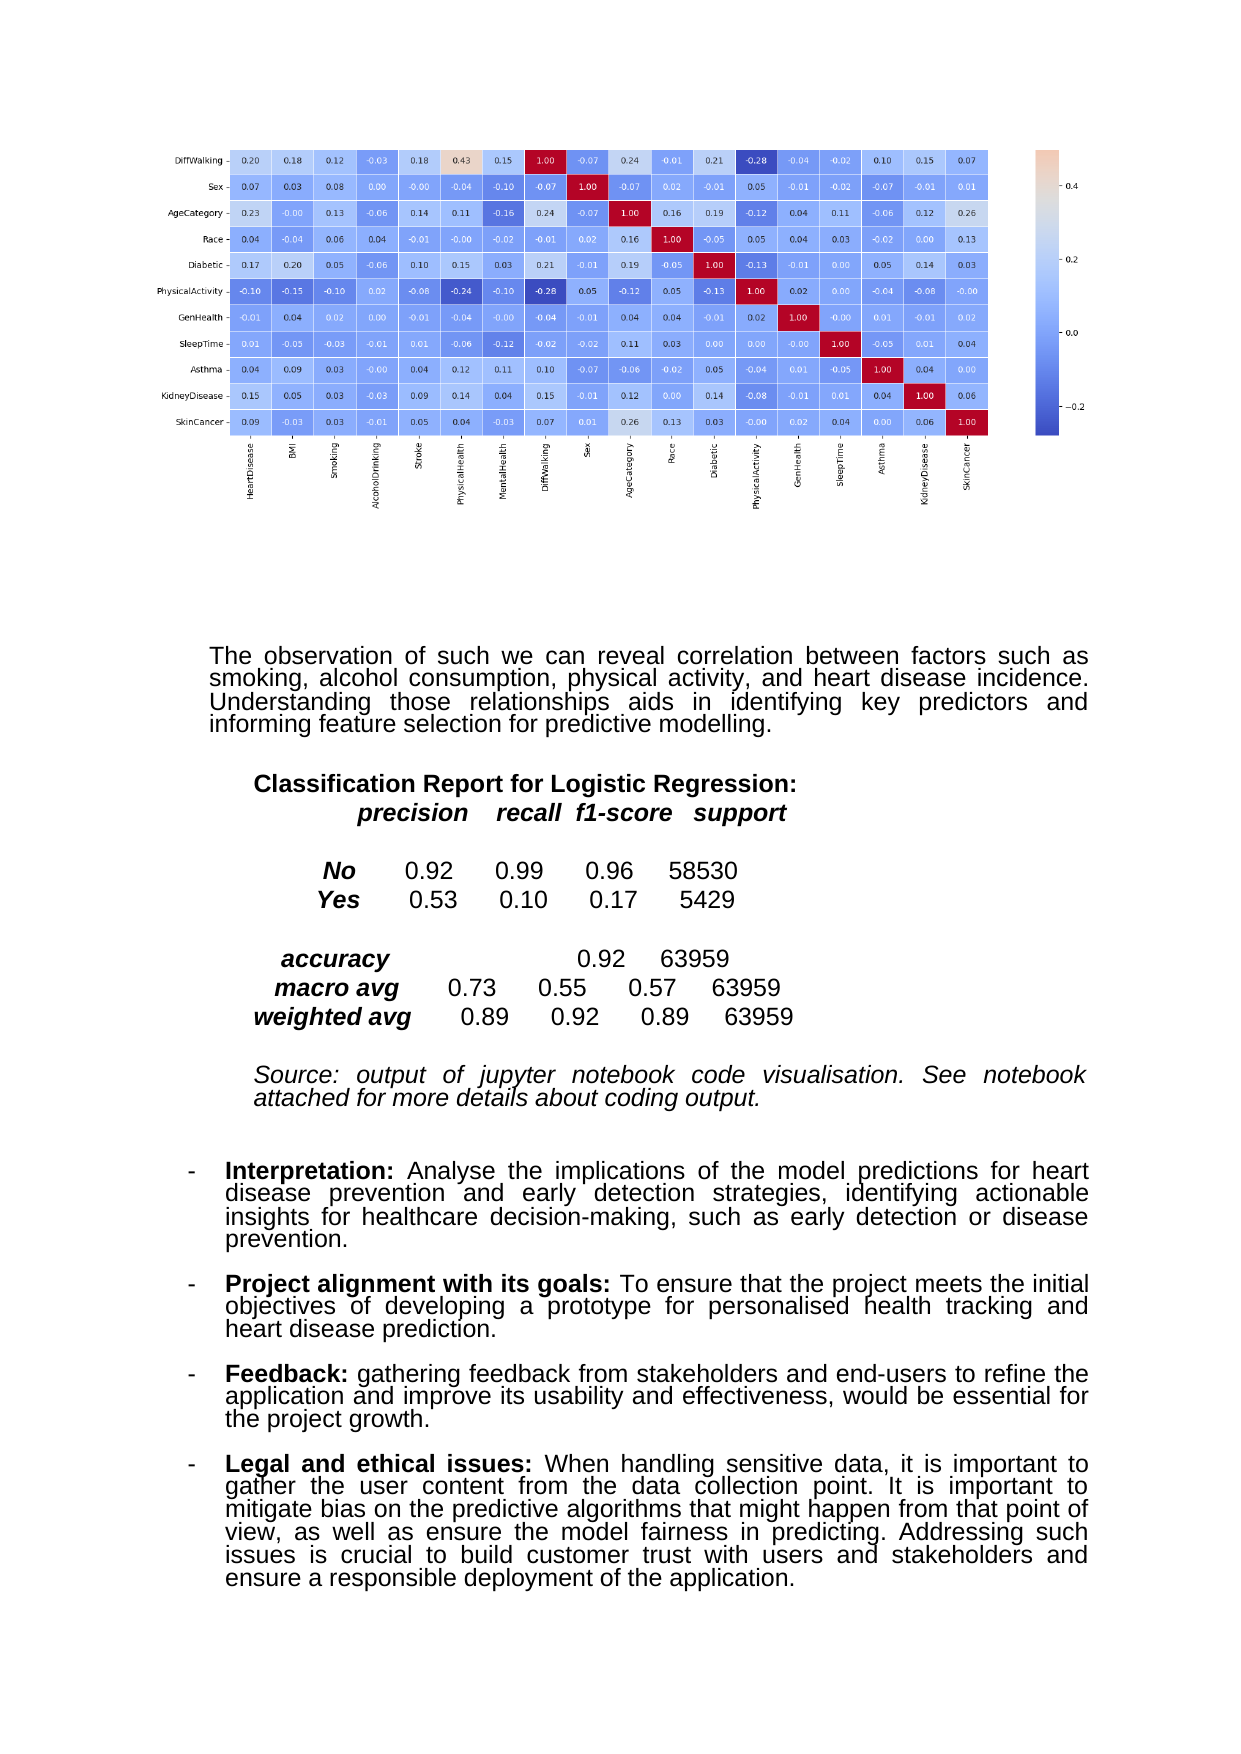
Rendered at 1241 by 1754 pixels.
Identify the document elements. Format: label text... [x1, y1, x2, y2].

text macro avg 0.73 0.55 0.57 63959 [253, 978, 1090, 1001]
text precision recall f1-score support [253, 803, 1090, 826]
picture [150, 150, 1091, 514]
text Source: output of jupyter notebook code visualisation. See notebook attached for more details about coding output. [253, 1065, 1090, 1111]
text Yes 0.53 0.10 0.17 5429 [253, 890, 1090, 913]
text Classification Report for Logistic Regression: [253, 774, 1090, 797]
text accuracy 0.92 63959 [253, 949, 1090, 972]
text weighted avg 0.89 0.92 0.89 63959 [253, 1007, 1090, 1030]
list Interpretation: Analyse the implications of the model predictions for heart disease prevention and early detection strategies, identifying actionable insights for healthcare decision-making, such as early detection or disease prevention. [187, 1161, 1090, 1253]
list Legal and ethical issues: When handling sensitive data, it is important to gather the user content from the data collection point. It is important to mitigate bias on the predictive algorithms that might happen from that point of view, as well as ensure the model fairness in predicting. Addressing such issues is crucial to build customer trust with users and stakeholders and ensure a responsible deployment of the application. [187, 1454, 1090, 1592]
list Feedback: gathering feedback from stakeholders and end-users to refine the application and improve its usability and effectiveness, would be essential for the project growth. [187, 1364, 1090, 1433]
text The observation of such we can reveal correlation between factors such as smoking, alcohol consumption, physical activity, and heart disease incidence. Understanding those relationships aids in identifying key predictors and informing feature selection for predictive modelling. [209, 646, 1090, 738]
list Project alignment with its goals: To ensure that the project meets the initial objectives of developing a prototype for personalised health tracking and heart disease prediction. [187, 1274, 1090, 1343]
text No 0.92 0.99 0.96 58530 [253, 861, 1090, 884]
